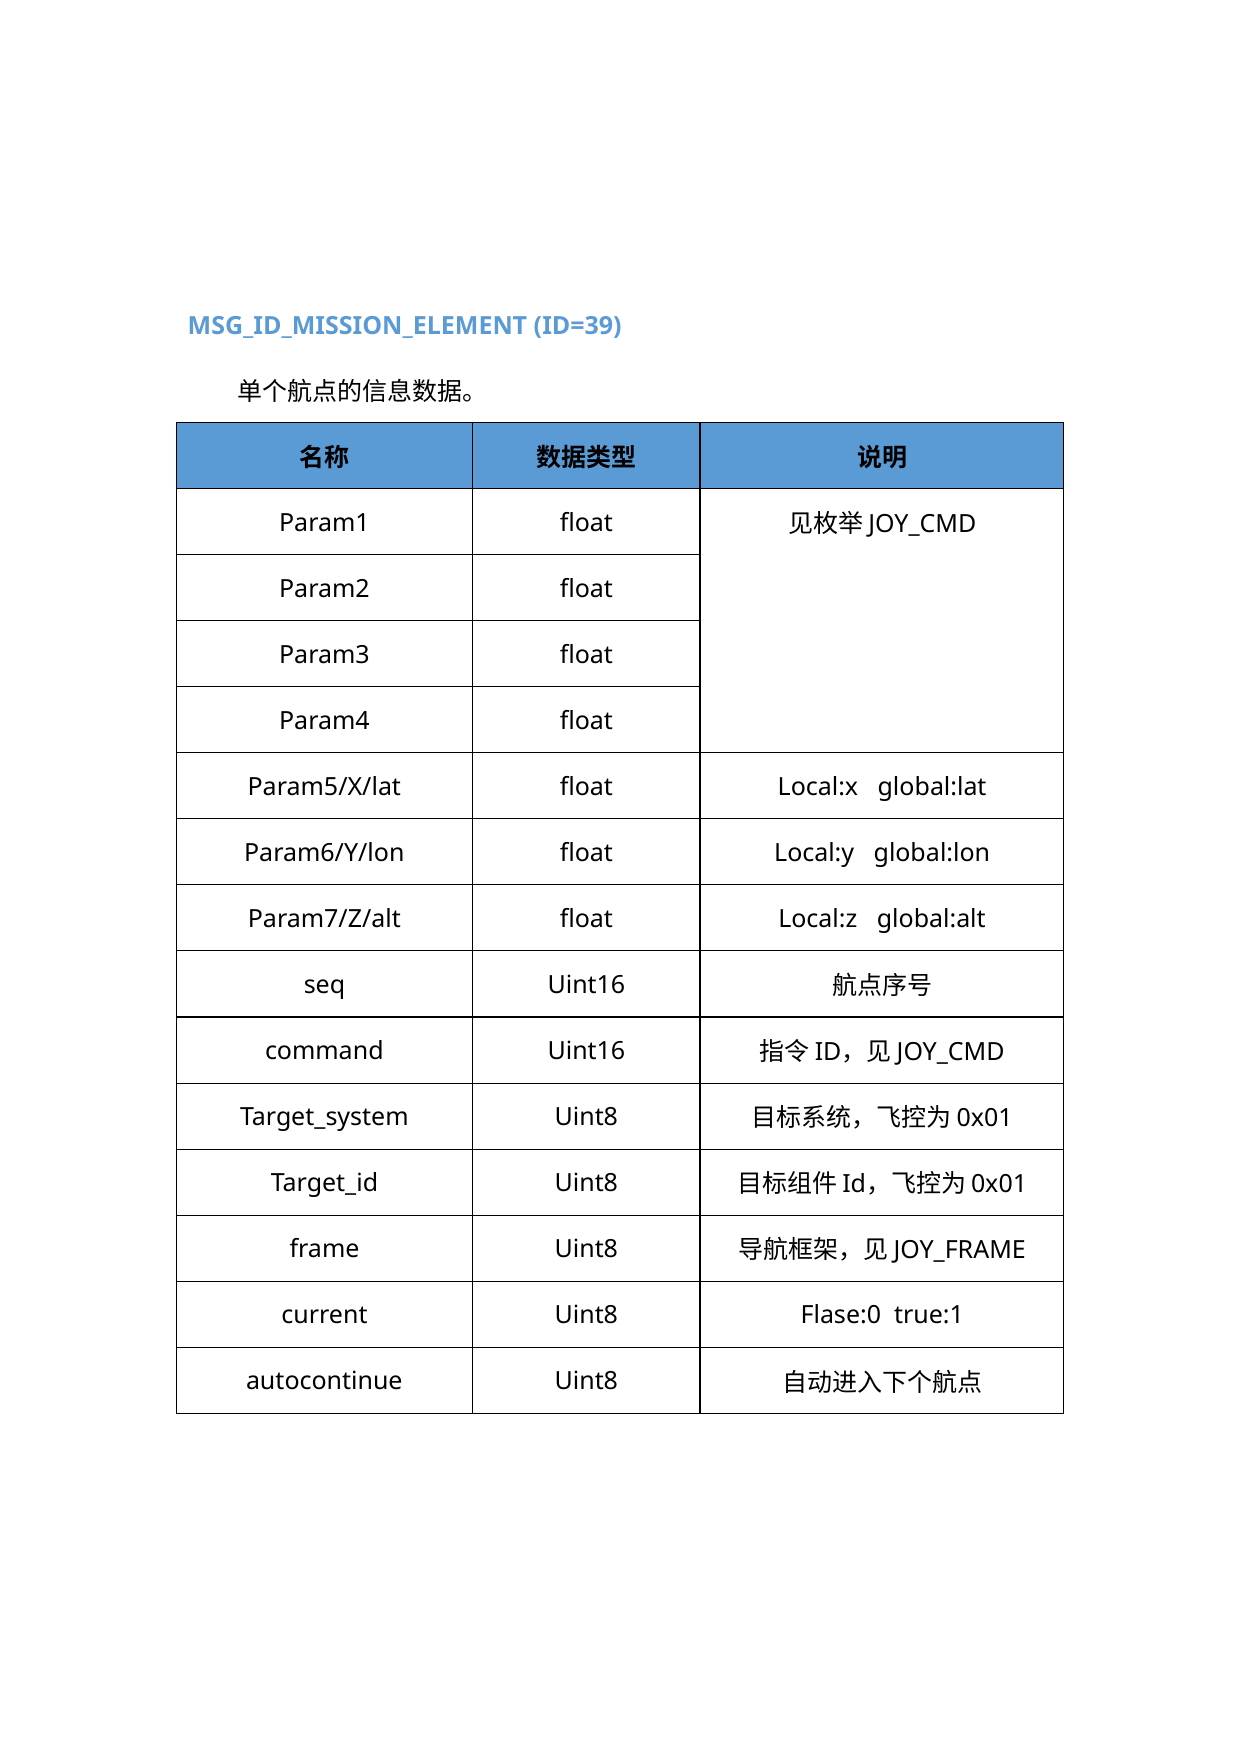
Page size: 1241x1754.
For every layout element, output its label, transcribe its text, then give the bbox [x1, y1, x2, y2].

table_header 说明 [701, 423, 1063, 488]
table_cell 航点序号 [701, 951, 1063, 1016]
table_cell 导航框架，见JOY_FRAME [701, 1216, 1063, 1281]
table_header 数据类型 [473, 423, 699, 488]
text 单个航点的信息数据。 [187, 357, 1053, 422]
table_cell Local:x global:lat [701, 753, 1063, 818]
table_cell Target_id [177, 1150, 472, 1214]
table_cell float [473, 885, 699, 950]
table_cell Local:y global:lon [701, 819, 1063, 884]
table_cell Uint8 [473, 1282, 699, 1347]
table_cell Uint16 [473, 951, 699, 1016]
table_cell Uint8 [473, 1216, 699, 1281]
table_cell Uint8 [473, 1150, 699, 1214]
table_cell 指令ID，见JOY_CMD [701, 1018, 1063, 1082]
table_cell Param4 [177, 687, 472, 752]
table_cell current [177, 1282, 472, 1347]
table_cell float [473, 819, 699, 884]
table_cell Uint16 [473, 1018, 699, 1082]
table_cell Param3 [177, 621, 472, 686]
table_cell float [473, 687, 699, 752]
table_cell Param7/Z/alt [177, 885, 472, 950]
table_cell 目标组件Id，飞控为0x01 [701, 1150, 1063, 1214]
table_cell Uint8 [473, 1348, 699, 1413]
table_cell Param1 [177, 489, 472, 554]
table_cell Param2 [177, 555, 472, 620]
table_cell float [473, 489, 699, 554]
table_cell Target_system [177, 1084, 472, 1148]
table_cell float [473, 753, 699, 818]
table_cell 目标系统，飞控为0x01 [701, 1084, 1063, 1148]
table_cell float [473, 555, 699, 620]
table_cell frame [177, 1216, 472, 1281]
table_header 名称 [177, 423, 472, 488]
table_cell Local:z global:alt [701, 885, 1063, 950]
table_cell Param6/Y/lon [177, 819, 472, 884]
text MSG_ID_MISSION_ELEMENT (ID=39) [187, 292, 1053, 357]
table_cell Flase:0 true:1 [701, 1282, 1063, 1347]
table_cell float [473, 621, 699, 686]
table_cell Param5/X/lat [177, 753, 472, 818]
table_cell 见枚举JOY_CMD [701, 489, 1063, 752]
table_cell seq [177, 951, 472, 1016]
table_cell 自动进入下个航点 [701, 1348, 1063, 1413]
table_cell autocontinue [177, 1348, 472, 1413]
table_cell command [177, 1018, 472, 1082]
table_cell Uint8 [473, 1084, 699, 1148]
